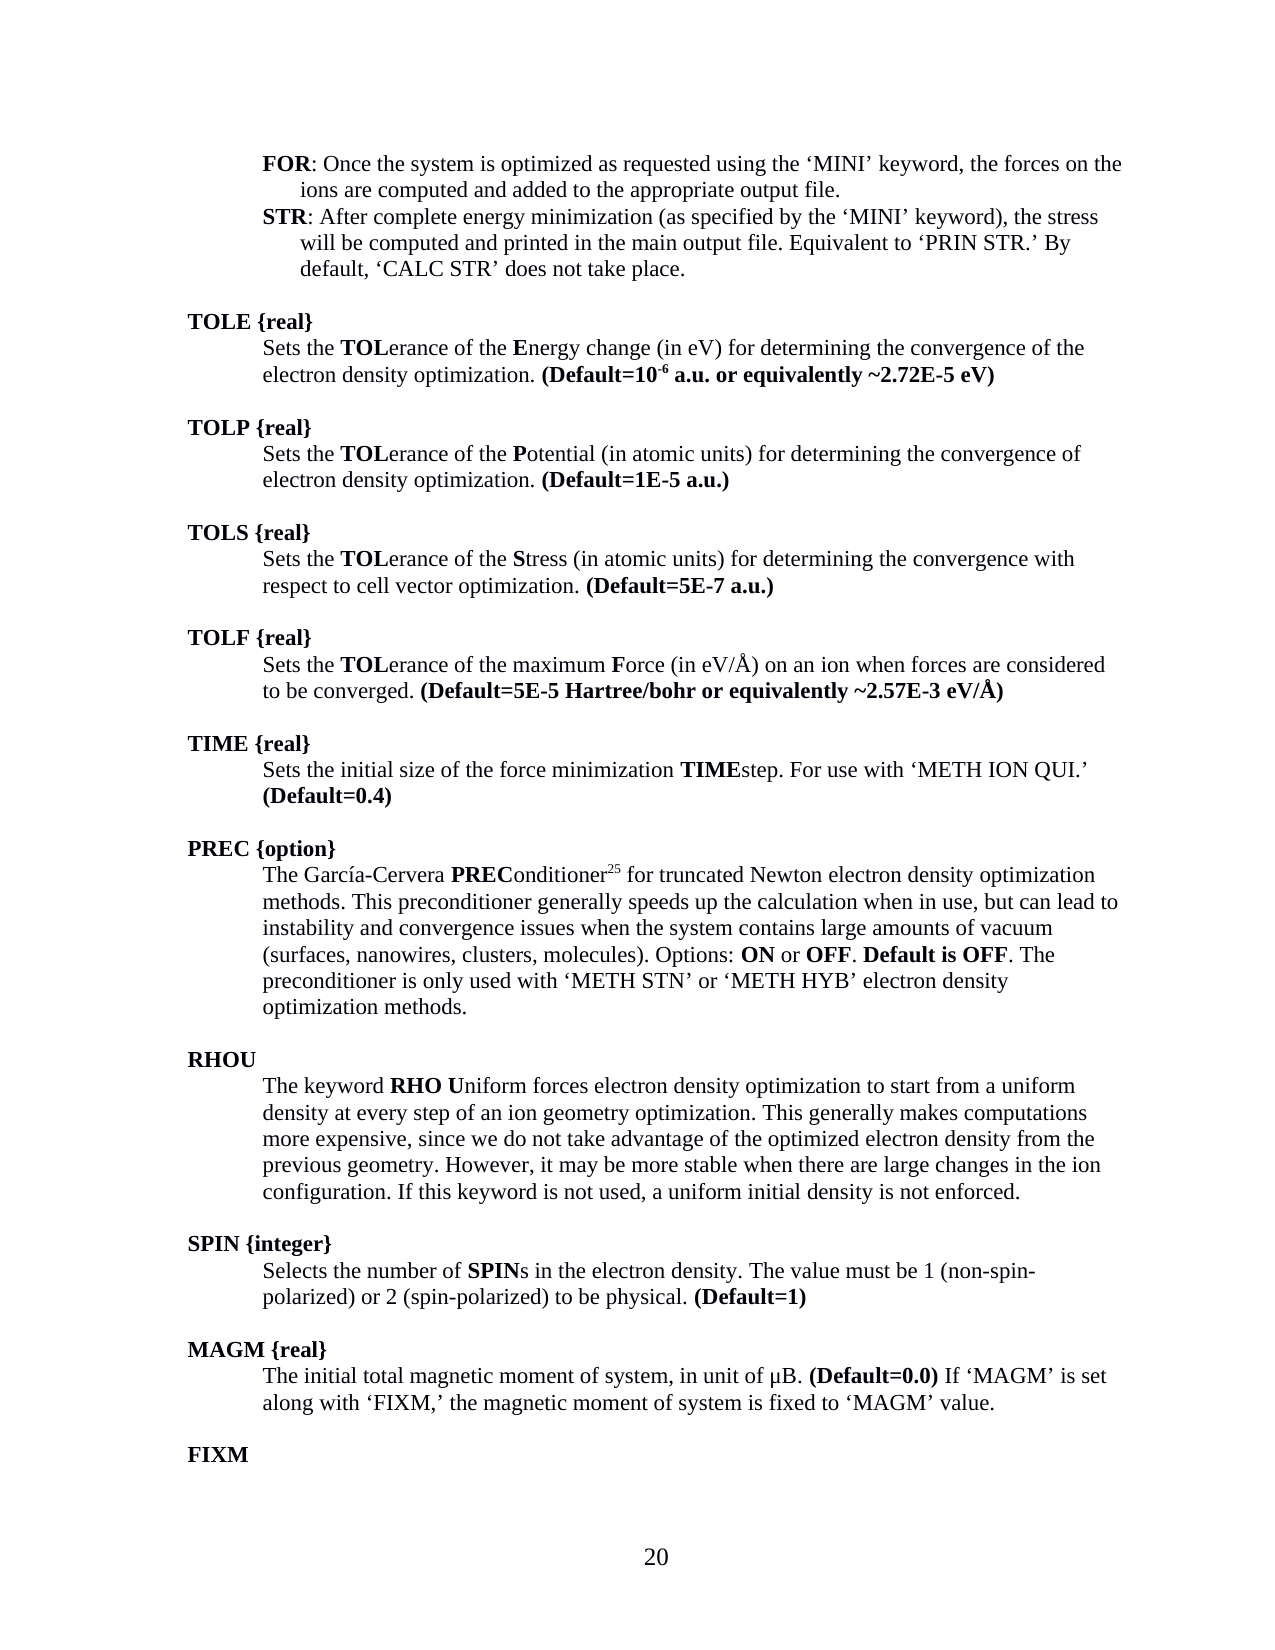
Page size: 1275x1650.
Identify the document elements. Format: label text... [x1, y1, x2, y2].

text MAGM {real} [187, 1336, 1125, 1362]
text RHOU [187, 1046, 1125, 1072]
text TIME {real} [187, 730, 1125, 756]
text SPIN {integer} [187, 1231, 1125, 1257]
text Sets the TOLerance of the Energy change (in eV) for determining the convergence of the electron density optimization. (Default=10-6 a.u. or equivalently ~2.72E-5 eV) [262, 334, 1125, 387]
text FIXM [187, 1441, 1125, 1468]
text The keyword RHO Uniform forces electron density optimization to start from a uniform density at every step of an ion geometry optimization. This generally makes computations more expensive, since we do not take advantage of the optimized electron density from the previous geometry. However, it may be more stable when there are large changes in the ion configuration. If this keyword is not used, a uniform initial density is not enforced. [262, 1072, 1125, 1204]
text STR: After complete energy minimization (as specified by the ‘MINI’ keyword), the stress will be computed and printed in the main output file. Equivalent to ‘PRIN STR.’ By default, ‘CALC STR’ does not take place. [262, 203, 1125, 282]
text TOLP {real} [187, 413, 1125, 440]
text PREC {option} [187, 835, 1125, 862]
text TOLF {real} [187, 624, 1125, 651]
text FOR: Once the system is optimized as requested using the ‘MINI’ keyword, the forces on the ions are computed and added to the appropriate output file. [262, 150, 1125, 203]
text Selects the number of SPINs in the electron density. The value must be 1 (non-spin-polarized) or 2 (spin-polarized) to be physical. (Default=1) [262, 1257, 1125, 1309]
text The García-Cervera PREConditioner for truncated Newton electron density optimization methods. This preconditioner generally speeds up the calculation when in use, but can lead to instability and convergence issues when the system contains large amounts of vacuum (surfaces, nanowires, clusters, molecules). Options: ON or OFF. Default is OFF. The preconditioner is only used with ‘METH STN’ or ‘METH HYB’ electron density optimization methods. [262, 862, 1125, 1020]
text The initial total magnetic moment of system, in unit of μB. (Default=0.0) If ‘MAGM’ is set along with ‘FIXM,’ the magnetic moment of system is fixed to ‘MAGM’ value. [262, 1362, 1125, 1415]
text Sets the initial size of the force minimization TIMEstep. For use with ‘METH ION QUI.’ (Default=0.4) [262, 756, 1125, 809]
text Sets the TOLerance of the Potential (in atomic units) for determining the convergence of electron density optimization. (Default=1E-5 a.u.) [262, 440, 1125, 493]
text Sets the TOLerance of the maximum Force (in eV/Å) on an ion when forces are considered to be converged. (Default=5E-5 Hartree/bohr or equivalently ~2.57E-3 eV/Å) [262, 651, 1125, 703]
text TOLE {real} [187, 308, 1125, 334]
text Sets the TOLerance of the Stress (in atomic units) for determining the convergence with respect to cell vector optimization. (Default=5E-7 a.u.) [262, 545, 1125, 598]
text TOLS {real} [187, 519, 1125, 545]
